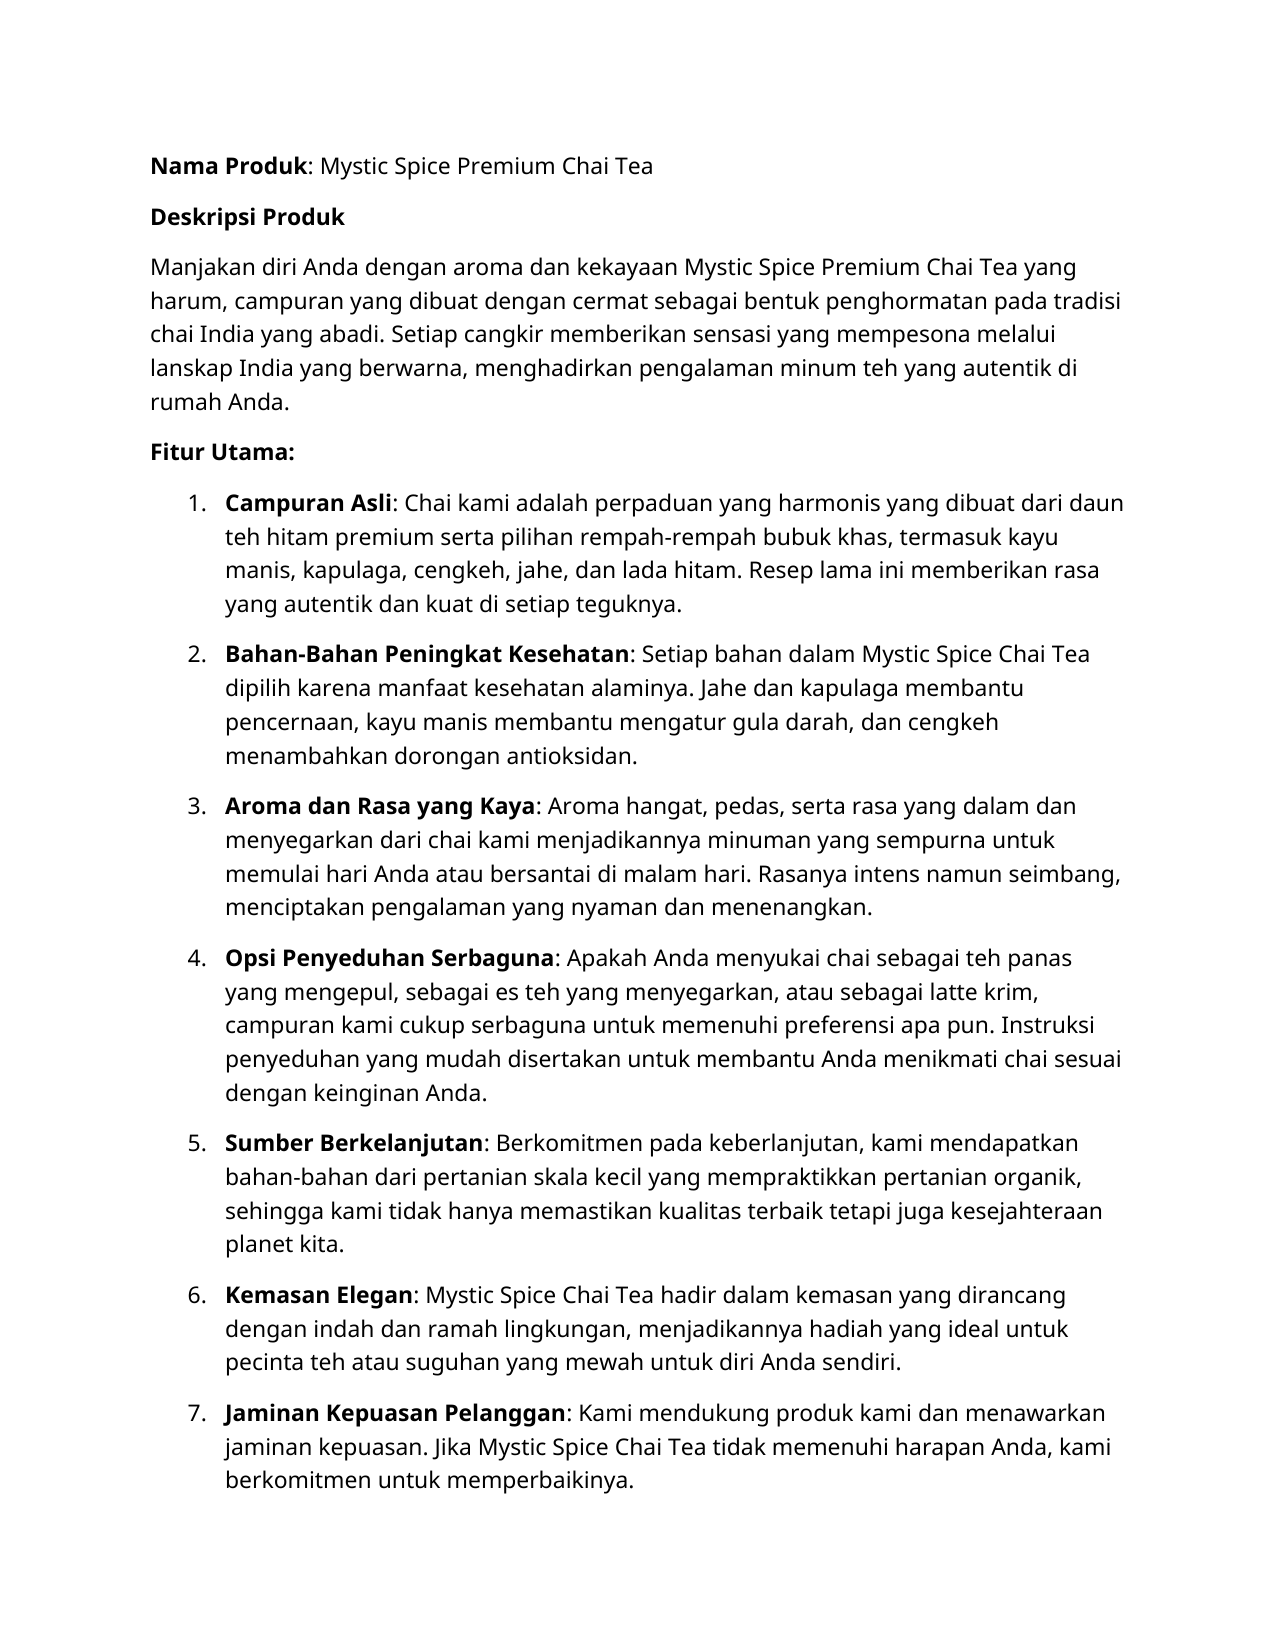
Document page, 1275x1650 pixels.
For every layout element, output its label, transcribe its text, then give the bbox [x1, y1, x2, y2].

list Bahan-Bahan Peningkat Kesehatan: Setiap bahan dalam Mystic Spice Chai Tea dipilih karena manfaat kesehatan alaminya. Jahe dan kapulaga membantu pencernaan, kayu manis membantu mengatur gula darah, dan cengkeh menambahkan dorongan antioksidan. [187, 638, 1125, 771]
text Fitur Utama: [150, 436, 1125, 467]
list Opsi Penyeduhan Serbaguna: Apakah Anda menyukai chai sebagai teh panas yang mengepul, sebagai es teh yang menyegarkan, atau sebagai latte krim, campuran kami cukup serbaguna untuk memenuhi preferensi apa pun. Instruksi penyeduhan yang mudah disertakan untuk membantu Anda menikmati chai sesuai dengan keinginan Anda. [187, 942, 1125, 1108]
list Jaminan Kepuasan Pelanggan: Kami mendukung produk kami dan menawarkan jaminan kepuasan. Jika Mystic Spice Chai Tea tidak memenuhi harapan Anda, kami berkomitmen untuk memperbaikinya. [187, 1397, 1125, 1495]
list Kemasan Elegan: Mystic Spice Chai Tea hadir dalam kemasan yang dirancang dengan indah dan ramah lingkungan, menjadikannya hadiah yang ideal untuk pecinta teh atau suguhan yang mewah untuk diri Anda sendiri. [187, 1279, 1125, 1377]
list Aroma dan Rasa yang Kaya: Aroma hangat, pedas, serta rasa yang dalam dan menyegarkan dari chai kami menjadikannya minuman yang sempurna untuk memulai hari Anda atau bersantai di malam hari. Rasanya intens namun seimbang, menciptakan pengalaman yang nyaman dan menenangkan. [187, 790, 1125, 922]
text Manjakan diri Anda dengan aroma dan kekayaan Mystic Spice Premium Chai Tea yang harum, campuran yang dibuat dengan cermat sebagai bentuk penghormatan pada tradisi chai India yang abadi. Setiap cangkir memberikan sensasi yang mempesona melalui lanskap India yang berwarna, menghadirkan pengalaman minum teh yang autentik di rumah Anda. [150, 251, 1125, 417]
text Nama Produk: Mystic Spice Premium Chai Tea [150, 150, 1125, 181]
list Campuran Asli: Chai kami adalah perpaduan yang harmonis yang dibuat dari daun teh hitam premium serta pilihan rempah-rempah bubuk khas, termasuk kayu manis, kapulaga, cengkeh, jahe, dan lada hitam. Resep lama ini memberikan rasa yang autentik dan kuat di setiap teguknya. [187, 487, 1125, 619]
text Deskripsi Produk [150, 200, 1125, 232]
list Sumber Berkelanjutan: Berkomitmen pada keberlanjutan, kami mendapatkan bahan-bahan dari pertanian skala kecil yang mempraktikkan pertanian organik, sehingga kami tidak hanya memastikan kualitas terbaik tetapi juga kesejahteraan planet kita. [187, 1127, 1125, 1259]
